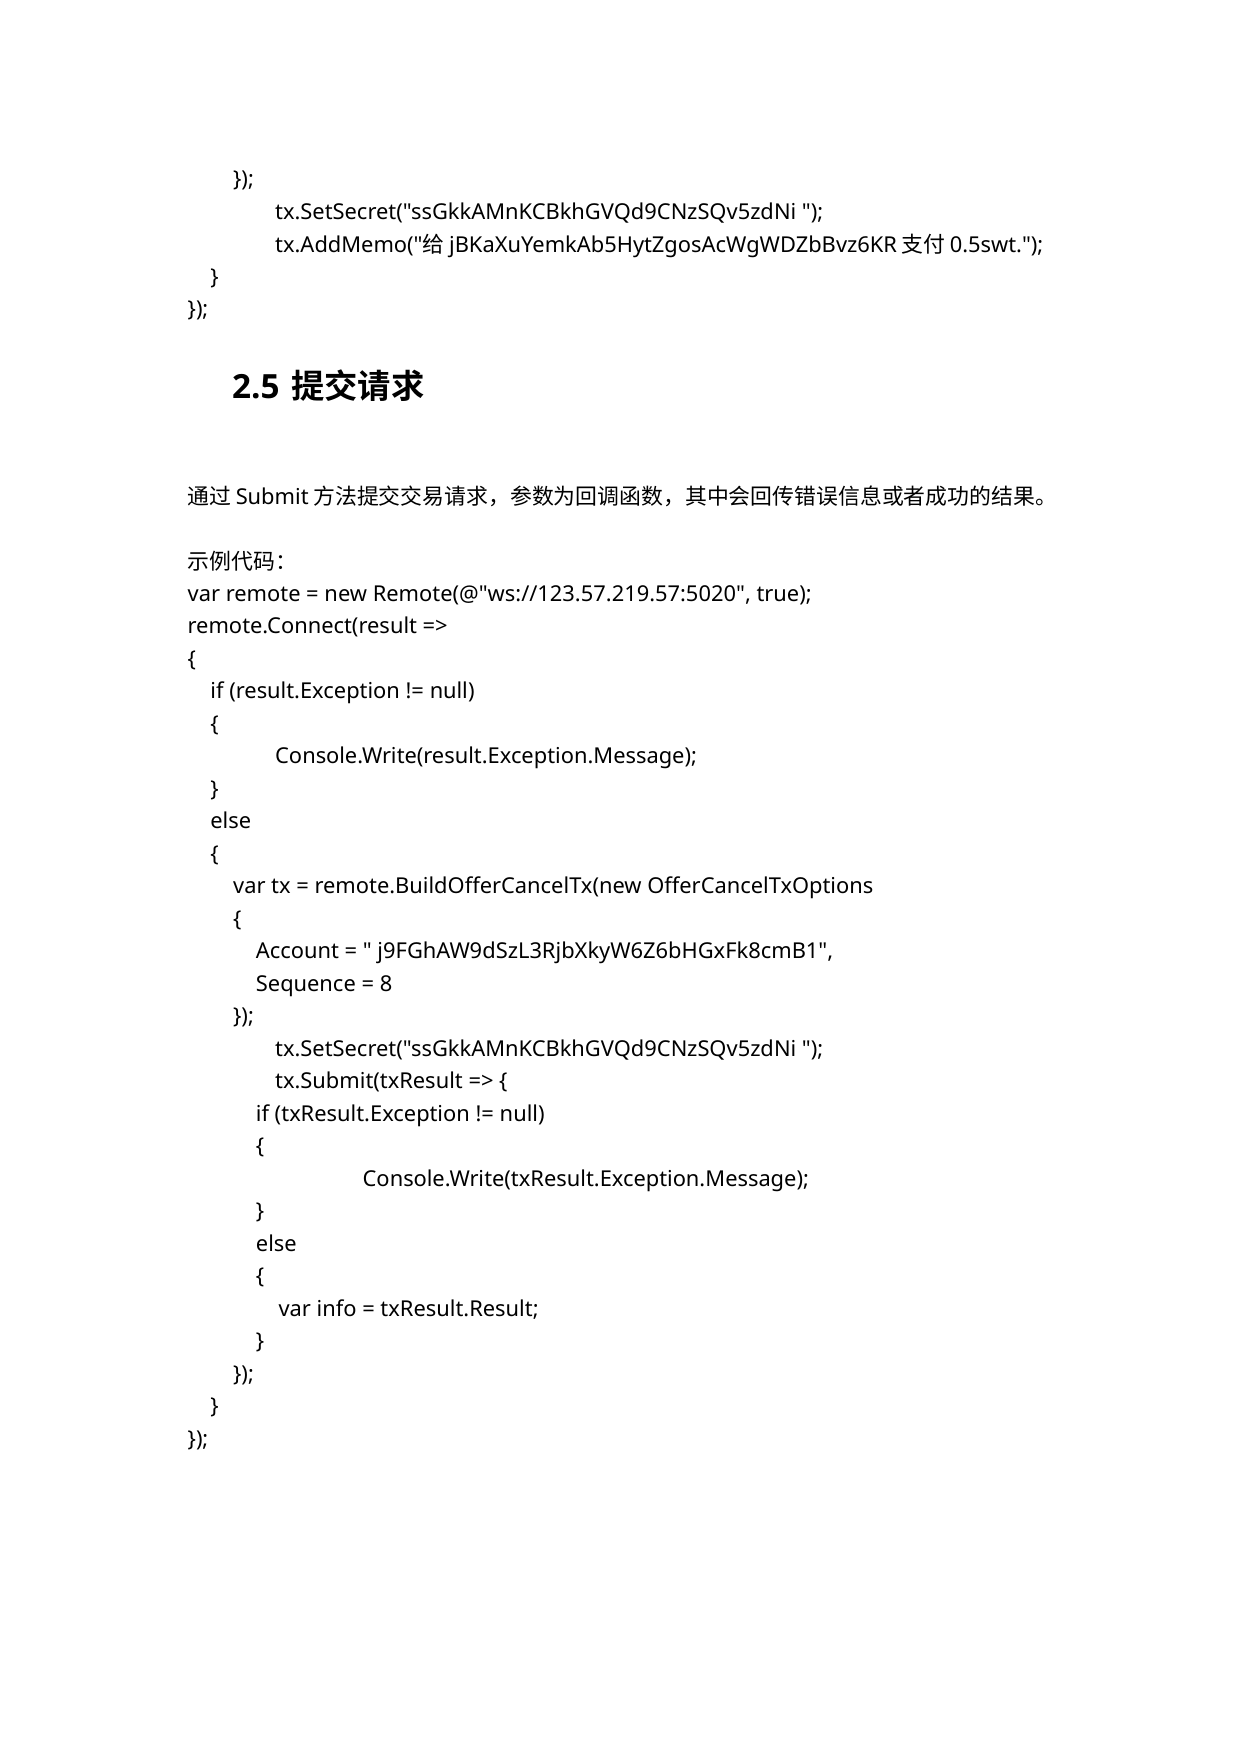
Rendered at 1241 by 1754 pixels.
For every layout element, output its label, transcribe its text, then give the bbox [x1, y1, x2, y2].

text } [187, 1324, 1053, 1356]
text } [187, 1389, 1053, 1421]
text tx.AddMemo("给jBKaXuYemkAb5HytZgosAcWgWDZbBvz6KR支付0.5swt."); [187, 227, 1053, 259]
text tx.SetSecret("ssGkkAMnKCBkhGVQd9CNzSQv5zdNi "); [187, 1031, 1053, 1064]
text Account = " j9FGhAW9dSzL3RjbXkyW6Z6bHGxFk8cmB1", [187, 934, 1053, 966]
text if (result.Exception != null) [187, 674, 1053, 706]
text { [187, 836, 1053, 869]
text if (txResult.Exception != null) [187, 1096, 1053, 1129]
text }); [187, 1356, 1053, 1389]
text 通过Submit方法提交交易请求，参数为回调函数，其中会回传错误信息或者成功的结果。 [187, 479, 1053, 511]
text Console.Write(txResult.Exception.Message); [187, 1161, 1053, 1194]
text tx.Submit(txResult => { [187, 1064, 1053, 1096]
text 示例代码： [187, 544, 1053, 576]
text } [187, 771, 1053, 804]
text { [187, 901, 1053, 934]
text var tx = remote.BuildOfferCancelTx(new OfferCancelTxOptions [187, 869, 1053, 901]
text var remote = new Remote(@"ws://123.57.219.57:5020", true); [187, 576, 1053, 609]
text var info = txResult.Result; [187, 1291, 1053, 1324]
text }); [187, 162, 1053, 194]
text }); [187, 1421, 1053, 1454]
text else [187, 1226, 1053, 1259]
text remote.Connect(result => [187, 609, 1053, 641]
text { [187, 1129, 1053, 1161]
text else [187, 804, 1053, 836]
text { [187, 1259, 1053, 1291]
text tx.SetSecret("ssGkkAMnKCBkhGVQd9CNzSQv5zdNi "); [187, 194, 1053, 227]
text }); [187, 292, 1053, 324]
text Sequence = 8 [187, 966, 1053, 999]
text } [187, 259, 1053, 292]
text { [187, 706, 1053, 739]
text }); [187, 999, 1053, 1031]
text { [187, 641, 1053, 674]
text Console.Write(result.Exception.Message); [187, 739, 1053, 771]
text } [187, 1194, 1053, 1226]
subtitle 提交请求 [232, 352, 1053, 417]
